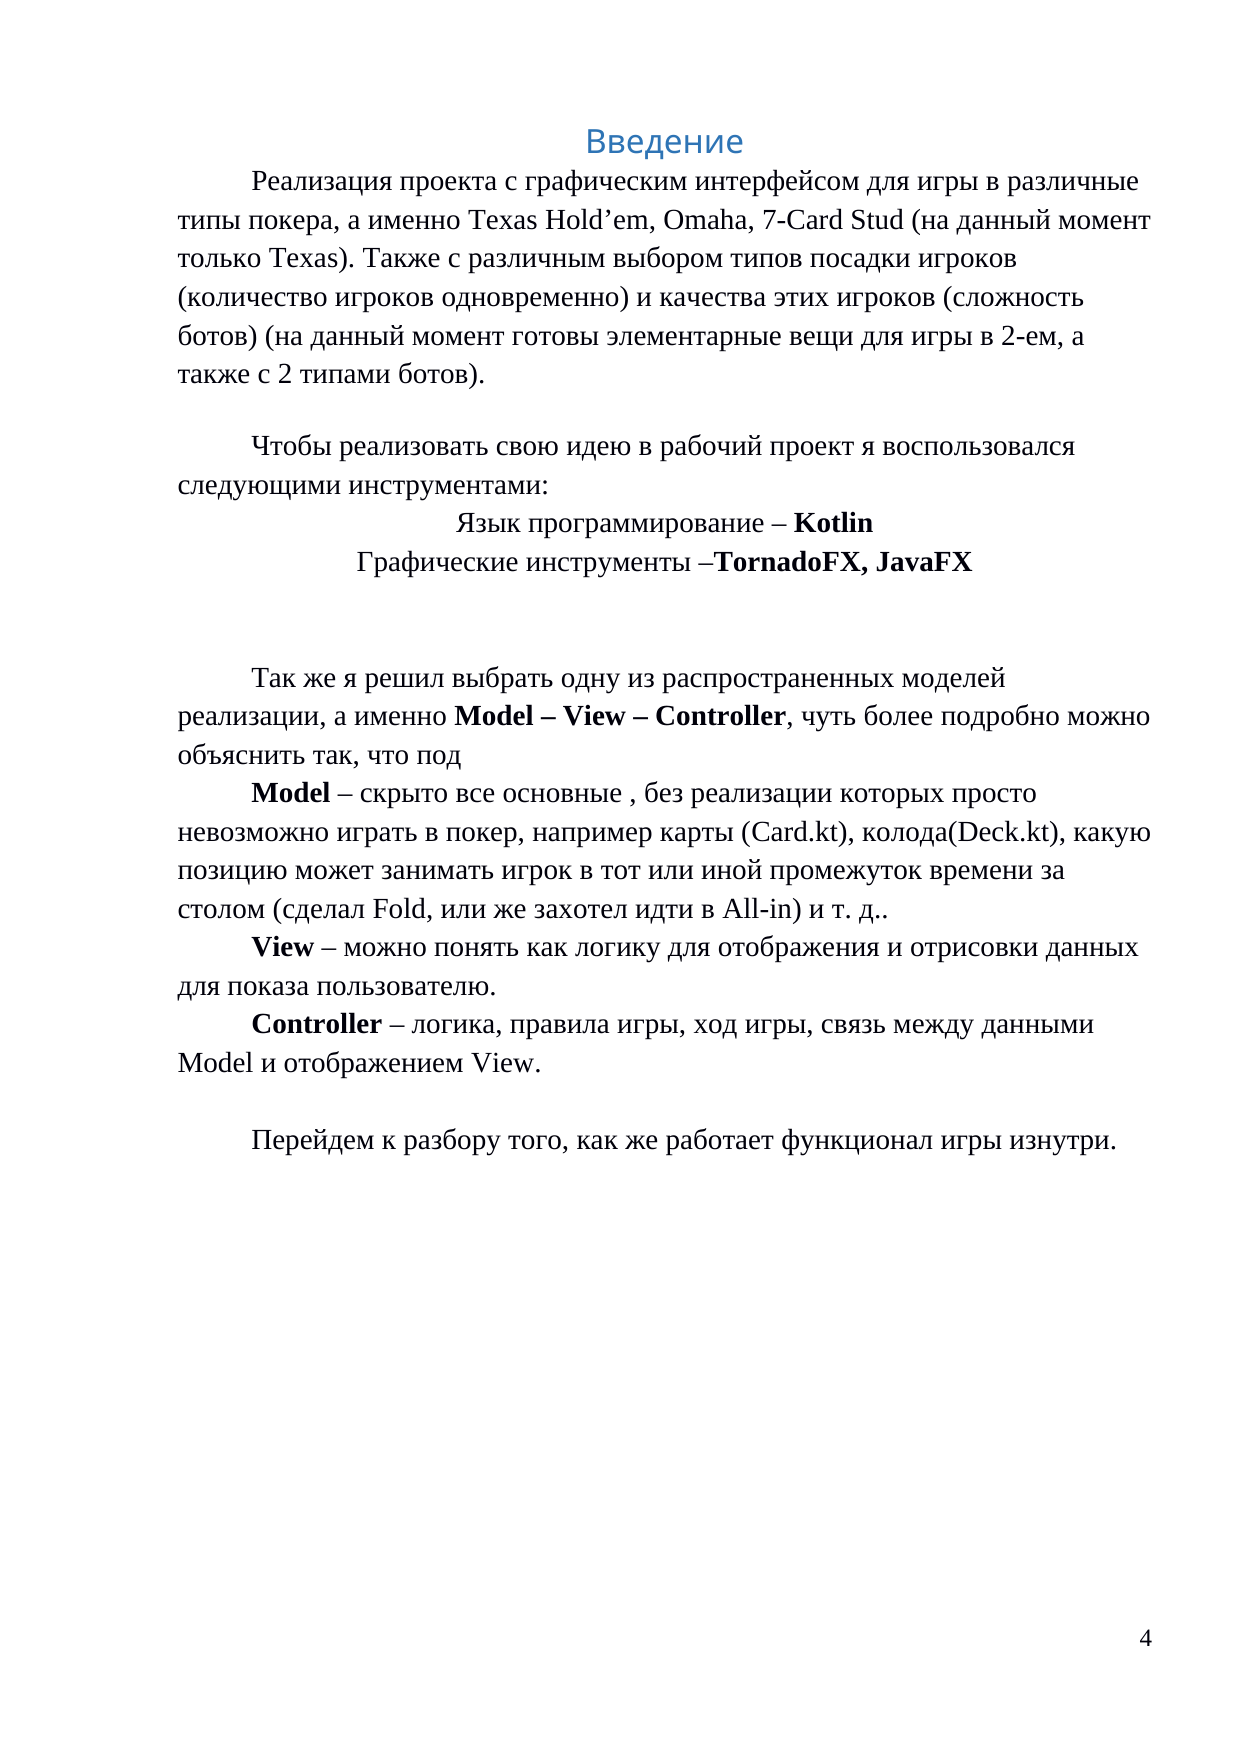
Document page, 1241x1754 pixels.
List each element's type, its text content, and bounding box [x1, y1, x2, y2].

text Перейдем к разбору того, как же работает функционал игры изнутри. [177, 1122, 1152, 1156]
text View – можно понять как логику для отображения и отрисовки данных для показа пользователю. [177, 929, 1152, 1002]
subtitle Введение [177, 118, 1152, 163]
text Model – скрыто все основные , без реализации которых просто невозможно играть в покер, например карты (Card.kt), колода(Deck.kt), какую позицию может занимать игрок в тот или иной промежуток времени за столом (сделал Fold, или же захотел идти в All-in) и т. д.. [177, 775, 1152, 924]
text Так же я решил выбрать одну из распространенных моделей реализации, а именно Model – View – Controller, чуть более подробно можно объяснить так, что под [177, 660, 1152, 770]
text Графические инструменты –TornadoFX, JavaFX [177, 544, 1152, 578]
text Реализация проекта с графическим интерфейсом для игры в различные типы покера, а именно Texas Hold’em, Omaha, 7-Card Stud (на данный момент только Texas). Также с различным выбором типов посадки игроков (количество игроков одновременно) и качества этих игроков (сложность ботов) (на данный момент готовы элементарные вещи для игры в 2-ем, а также с 2 типами ботов). [177, 163, 1152, 390]
text Controller – логика, правила игры, ход игры, связь между данными Model и отображением View. [177, 1007, 1152, 1079]
text Язык программирование – Kotlin [177, 506, 1152, 539]
text Чтобы реализовать свою идею в рабочий проект я воспользовался следующими инструментами: [177, 428, 1152, 501]
